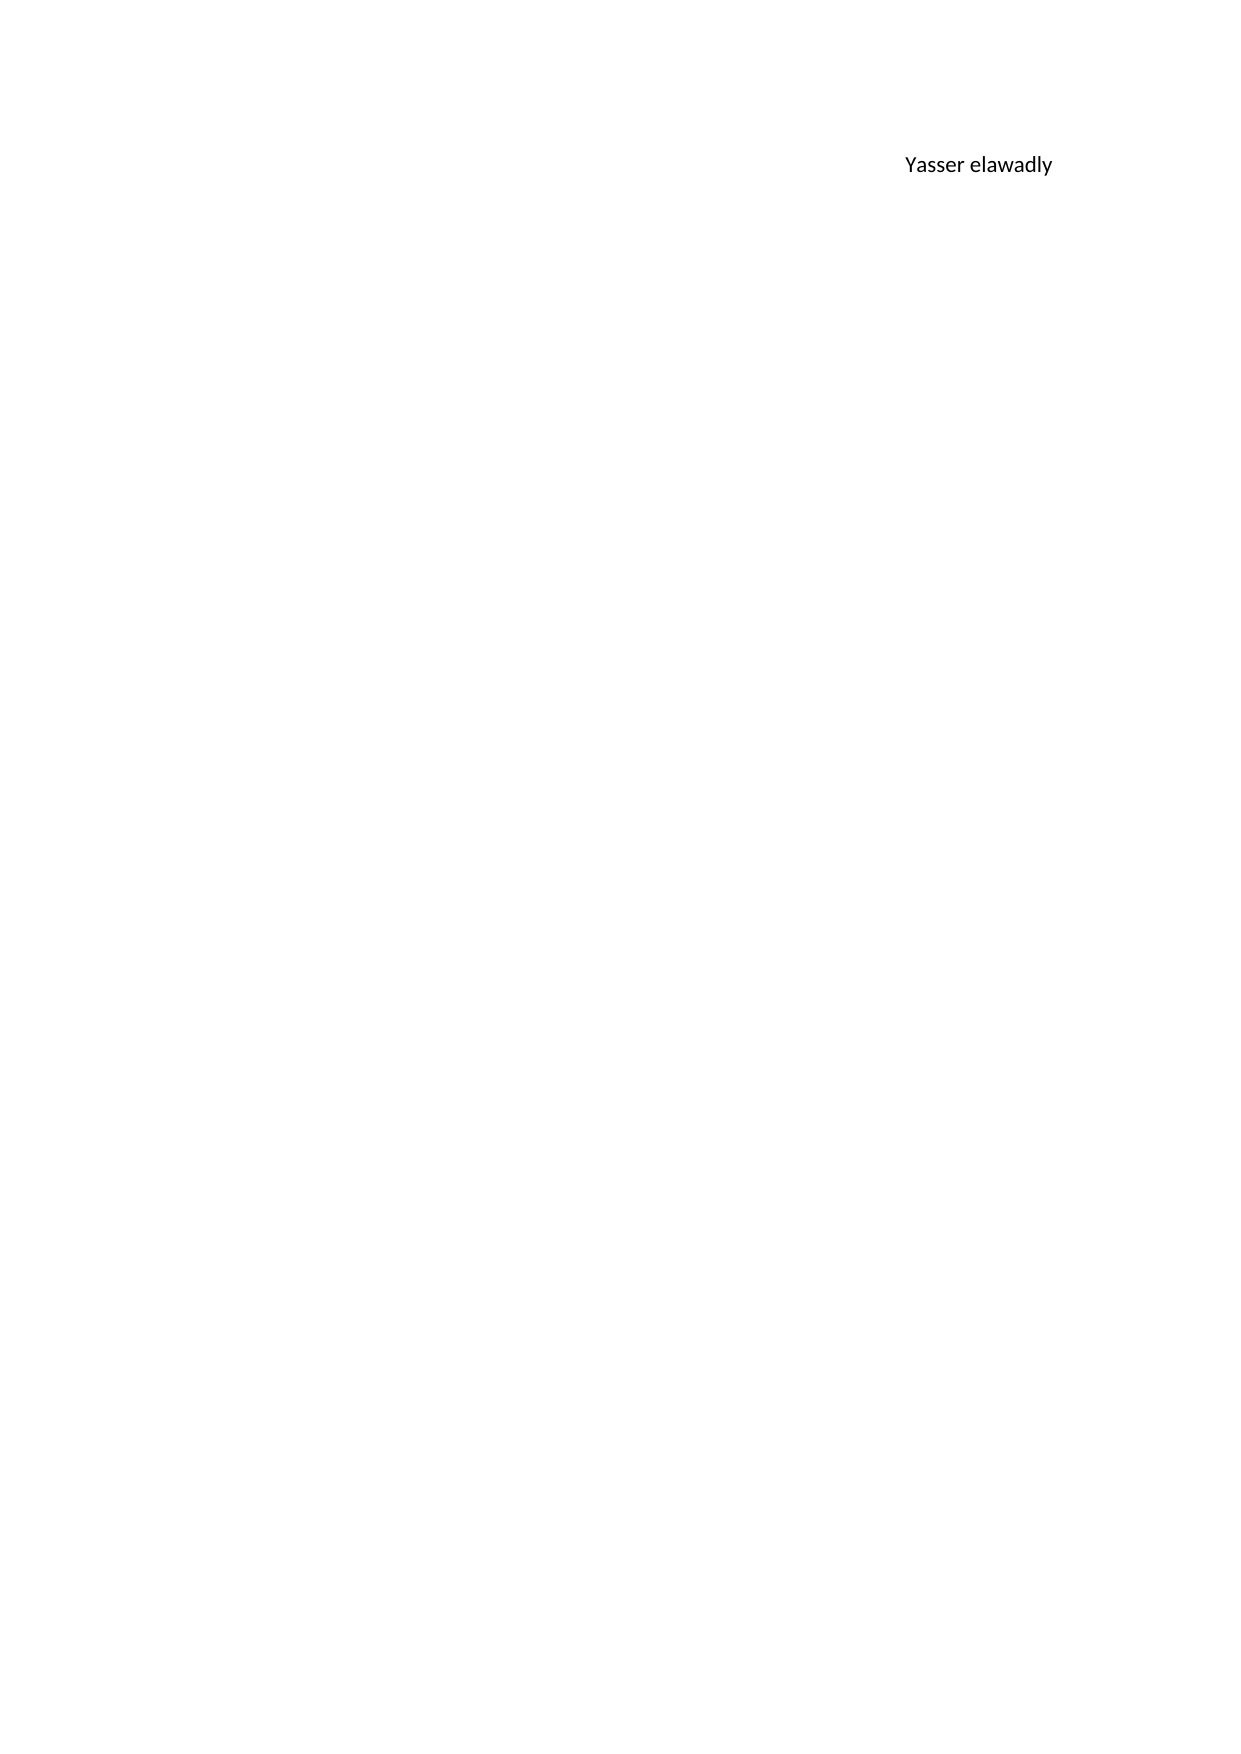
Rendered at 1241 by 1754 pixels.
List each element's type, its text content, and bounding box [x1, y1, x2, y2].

text Yasser elawadly [187, 150, 1053, 178]
